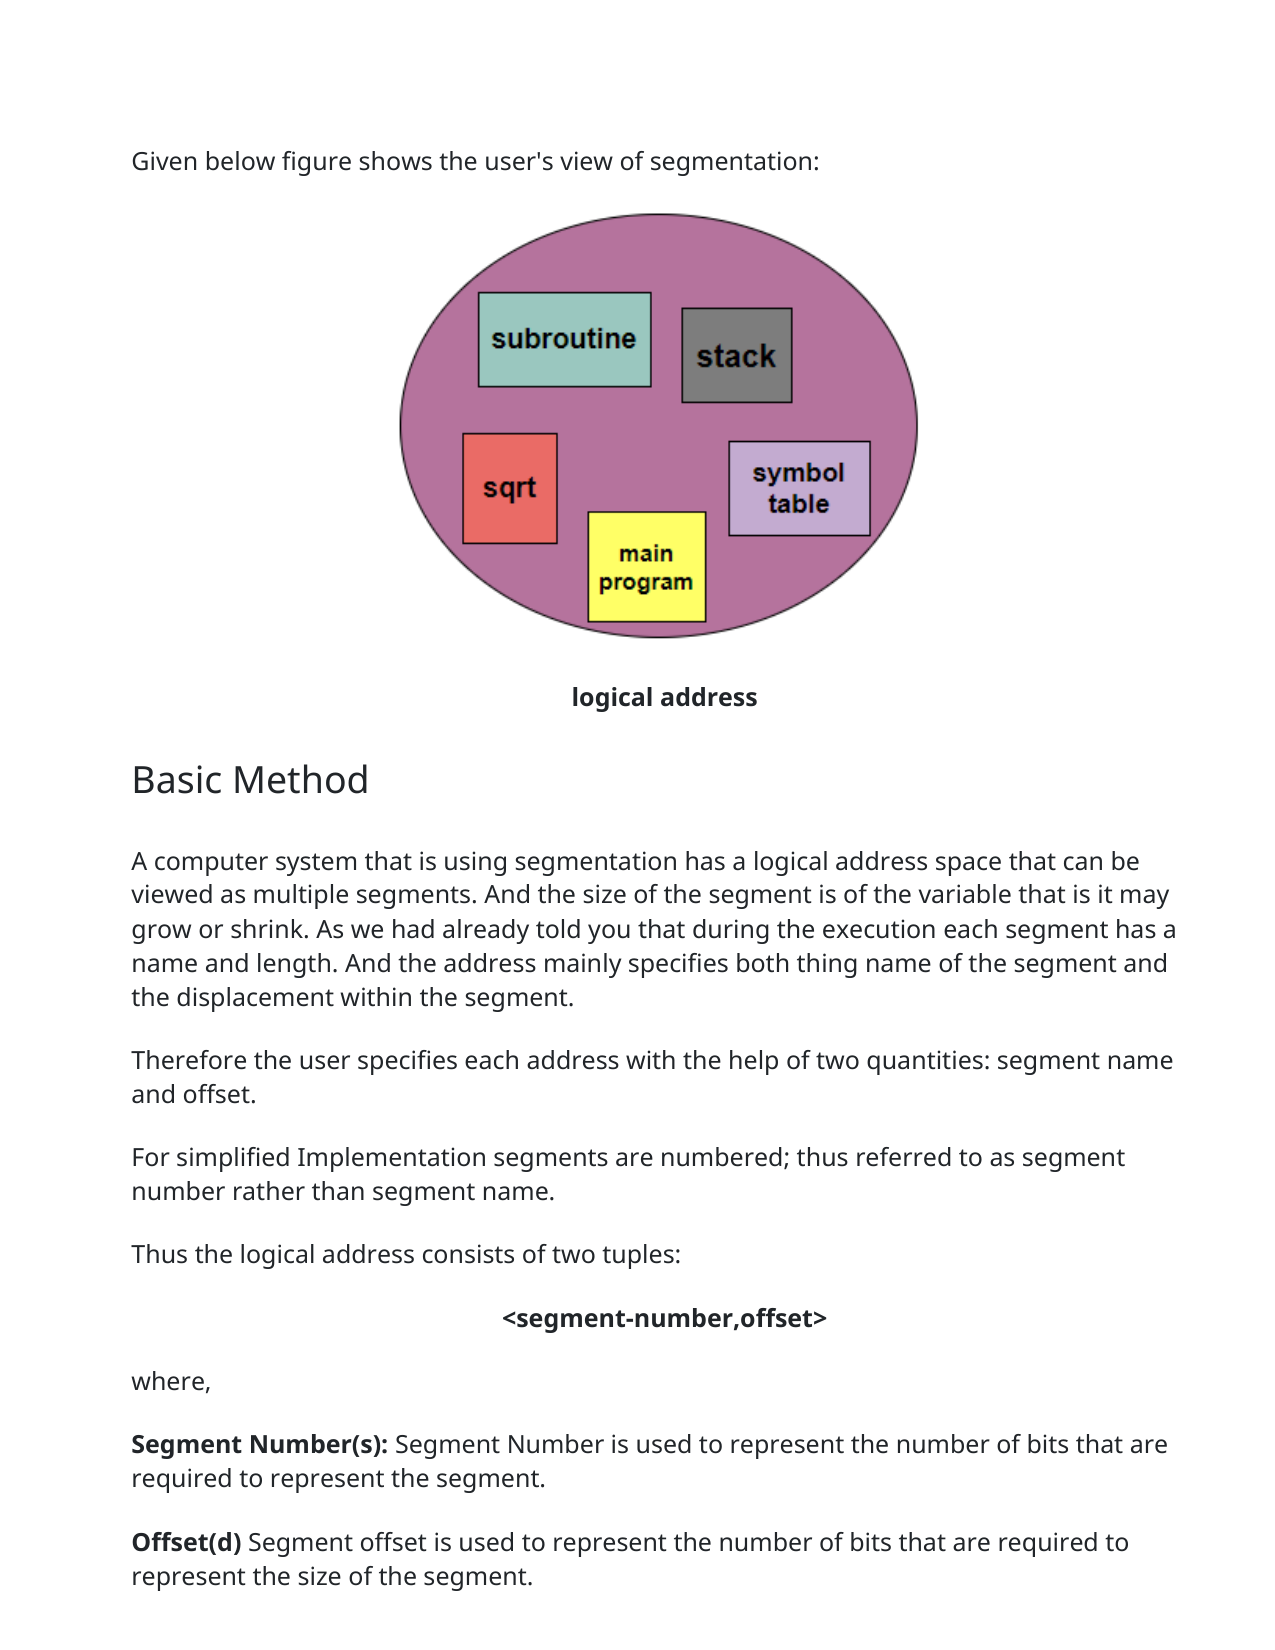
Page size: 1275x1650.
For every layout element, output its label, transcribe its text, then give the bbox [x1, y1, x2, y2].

text where, [131, 1364, 1198, 1398]
text For simplified Implementation segments are numbered; thus referred to as segment number rather than segment name. [131, 1140, 1198, 1208]
text Basic Method [131, 753, 1198, 804]
text Offset(d) Segment offset is used to represent the number of bits that are required to represent the size of the segment. [131, 1524, 1198, 1592]
picture [389, 207, 940, 651]
text <segment-number,offset> [131, 1300, 1198, 1334]
text A computer system that is using segmentation has a logical address space that can be viewed as multiple segments. And the size of the segment is of the variable that is it may grow or shrink. As we had already told you that during the execution each segment has a name and length. And the address mainly specifies both thing name of the segment and the displacement within the segment. [131, 843, 1198, 1013]
text Thus the logical address consists of two tuples: [131, 1237, 1198, 1271]
text Segment Number(s): Segment Number is used to represent the number of bits that are required to represent the segment. [131, 1427, 1198, 1495]
text Given below figure shows the user's view of segmentation: [131, 144, 1198, 178]
text Therefore the user specifies each address with the help of two quantities: segment name and offset. [131, 1043, 1198, 1111]
text logical address [131, 680, 1198, 714]
